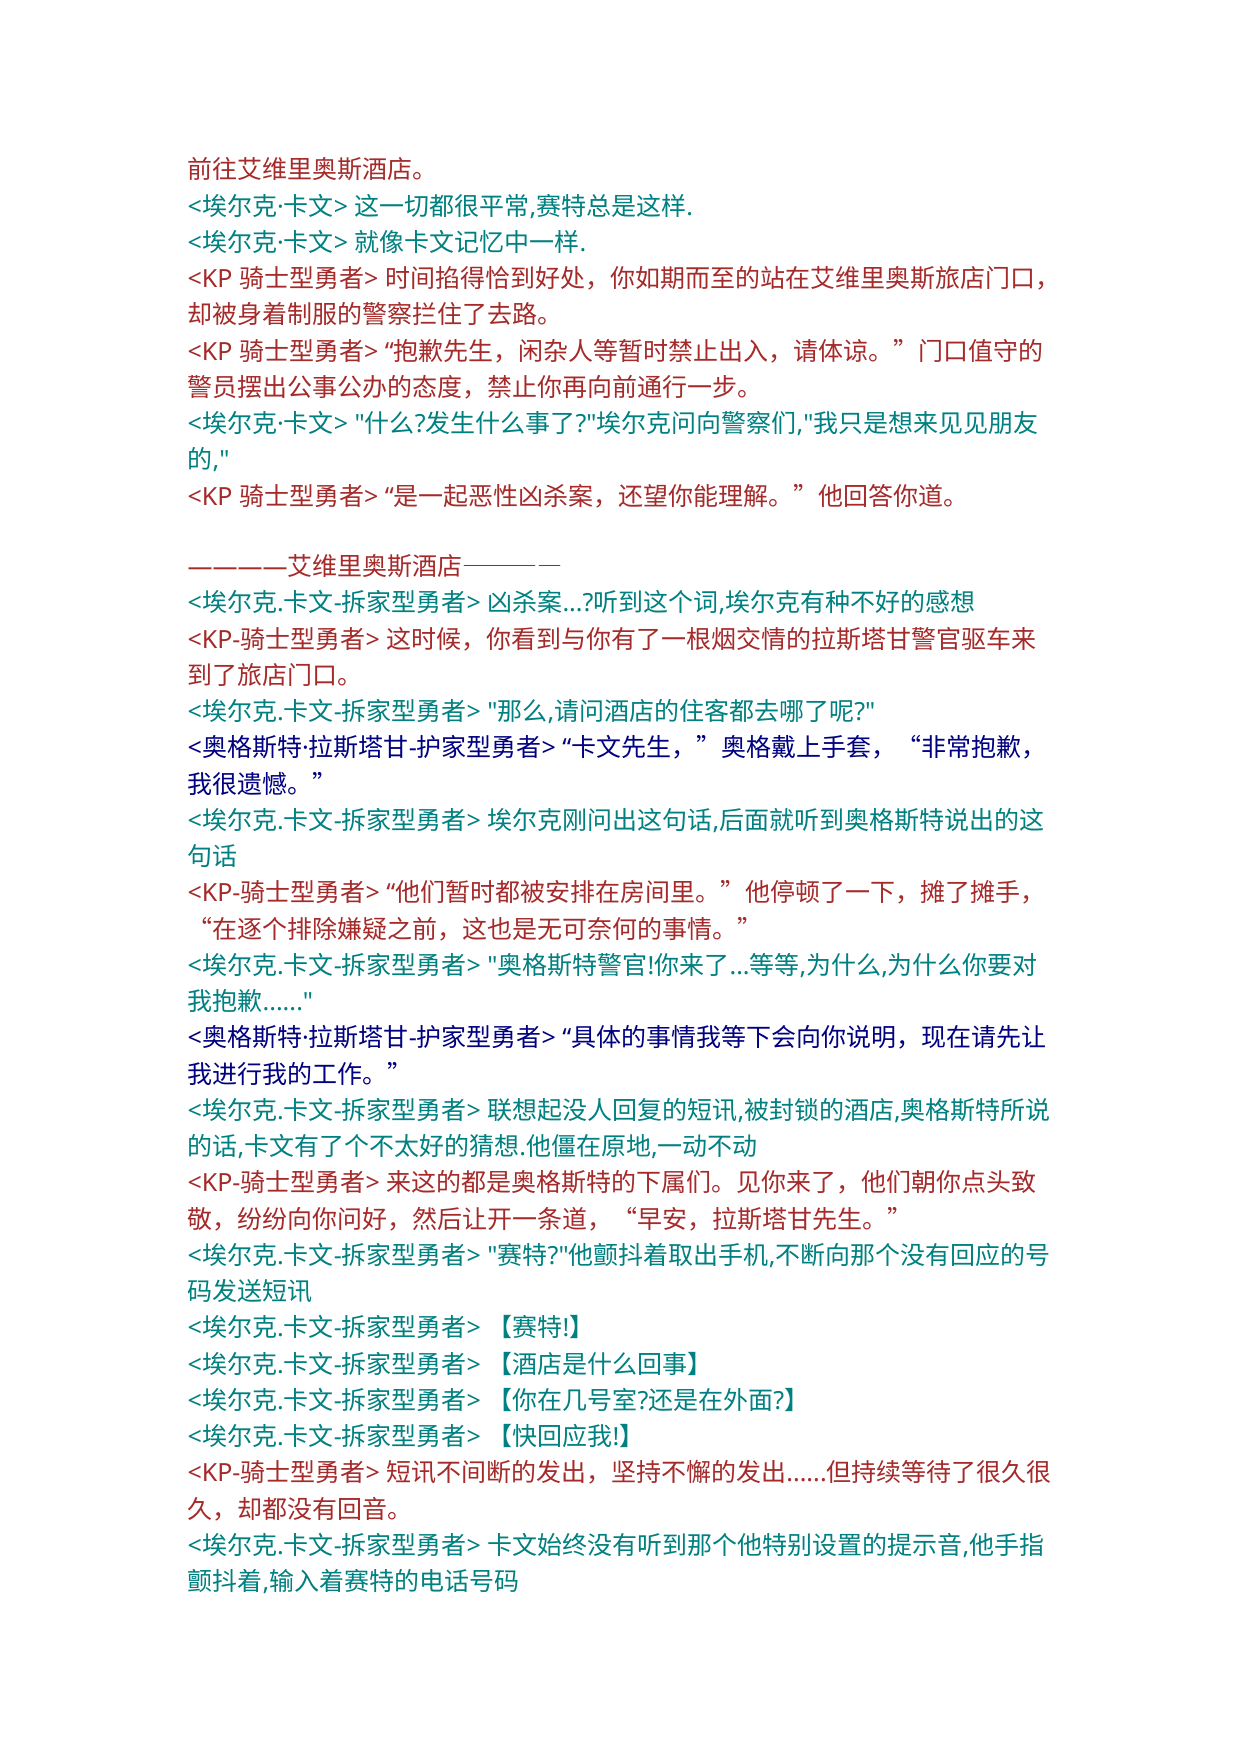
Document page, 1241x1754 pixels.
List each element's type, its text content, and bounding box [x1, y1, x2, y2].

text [187, 547, 1053, 1598]
